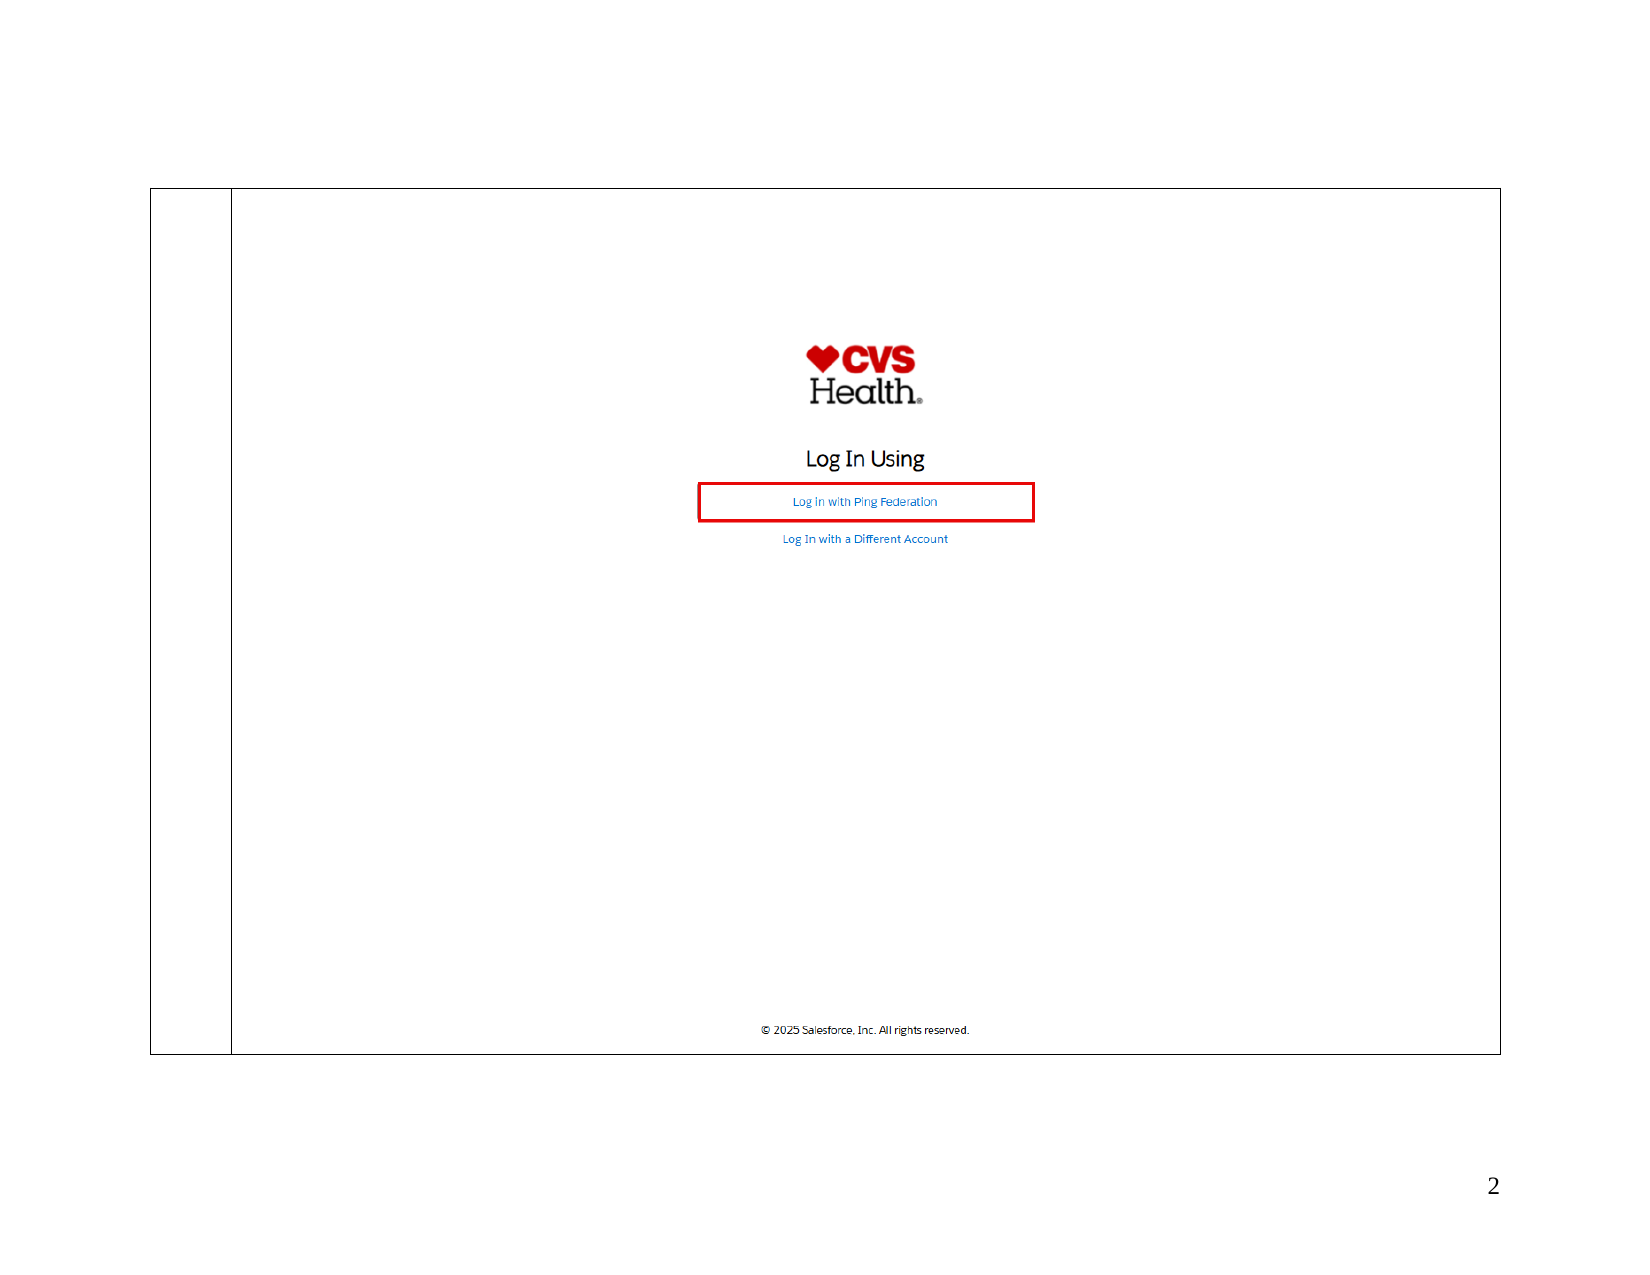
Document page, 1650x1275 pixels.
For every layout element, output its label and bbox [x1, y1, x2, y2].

table_cell [151, 189, 231, 1054]
picture [443, 201, 1289, 1042]
table_cell [232, 189, 1500, 1054]
